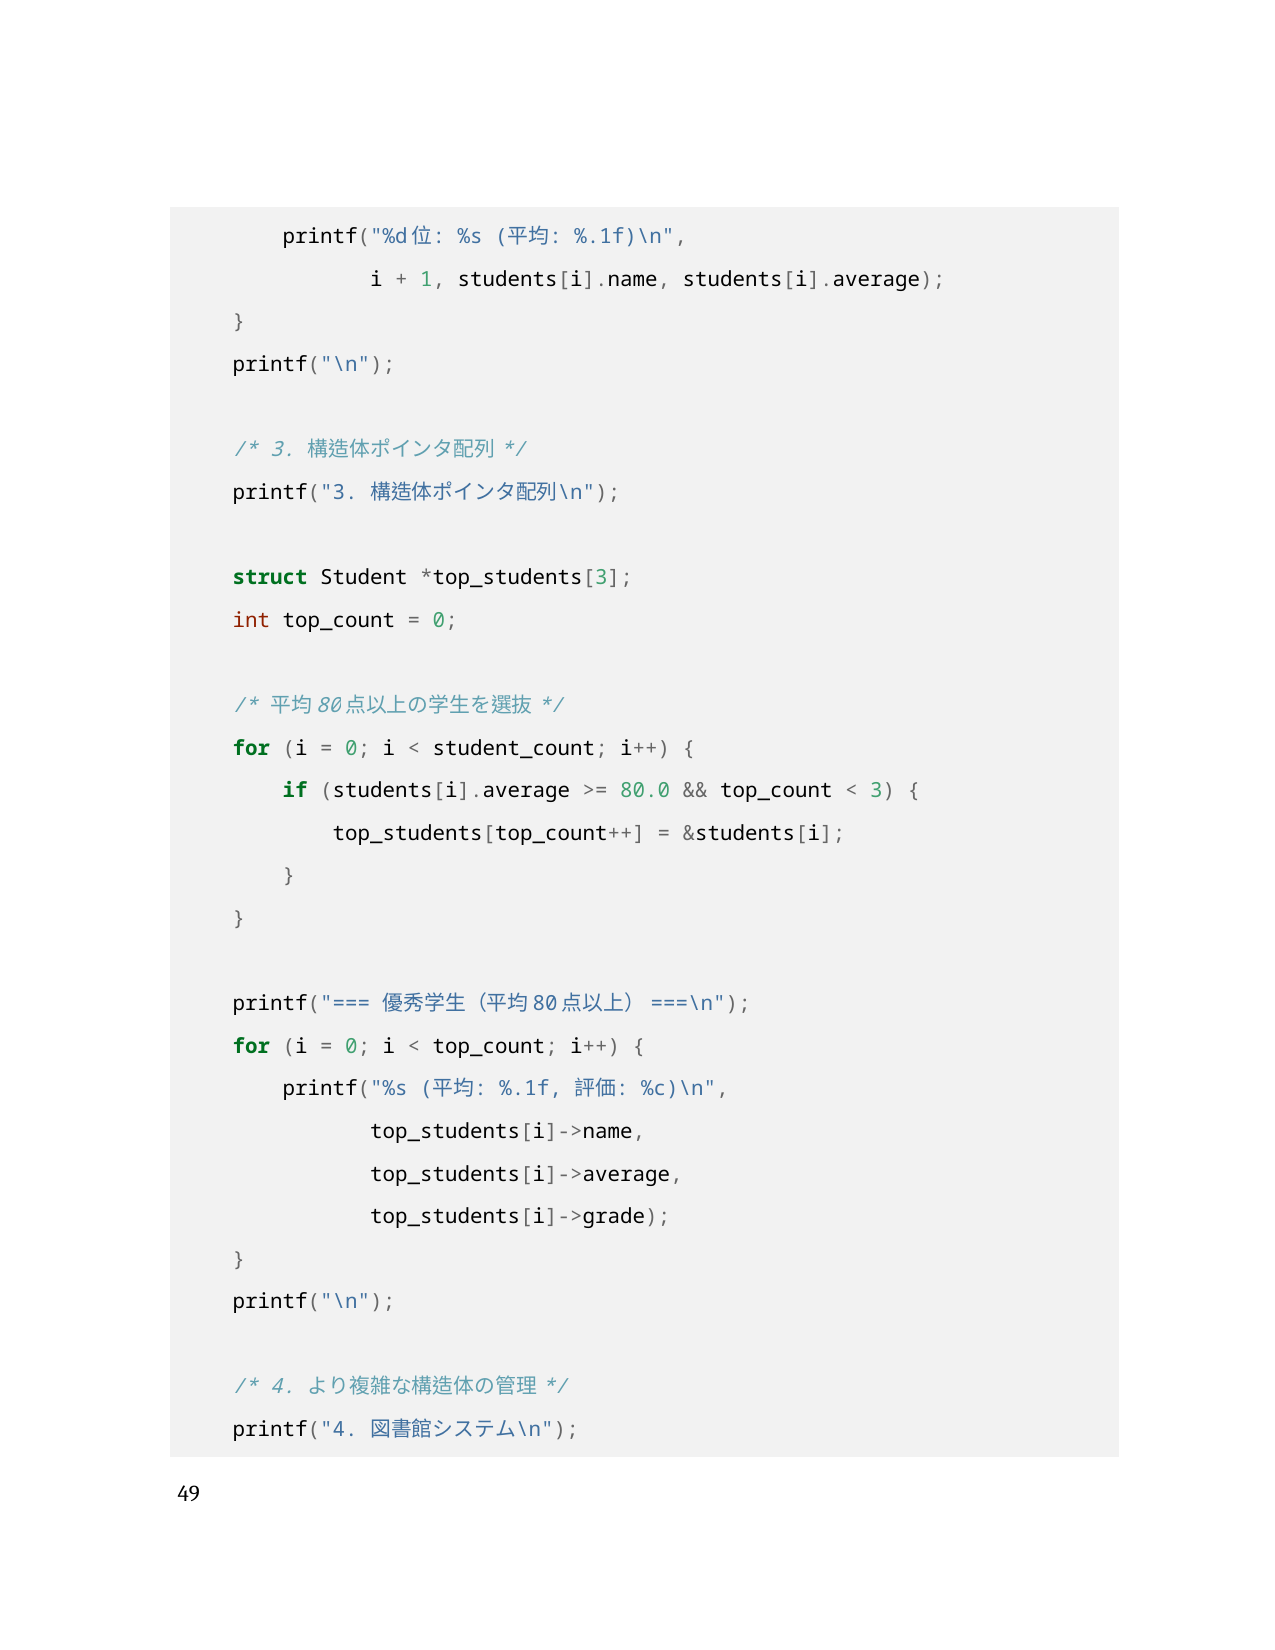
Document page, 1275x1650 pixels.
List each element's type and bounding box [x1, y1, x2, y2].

text [183, 219, 1106, 1445]
